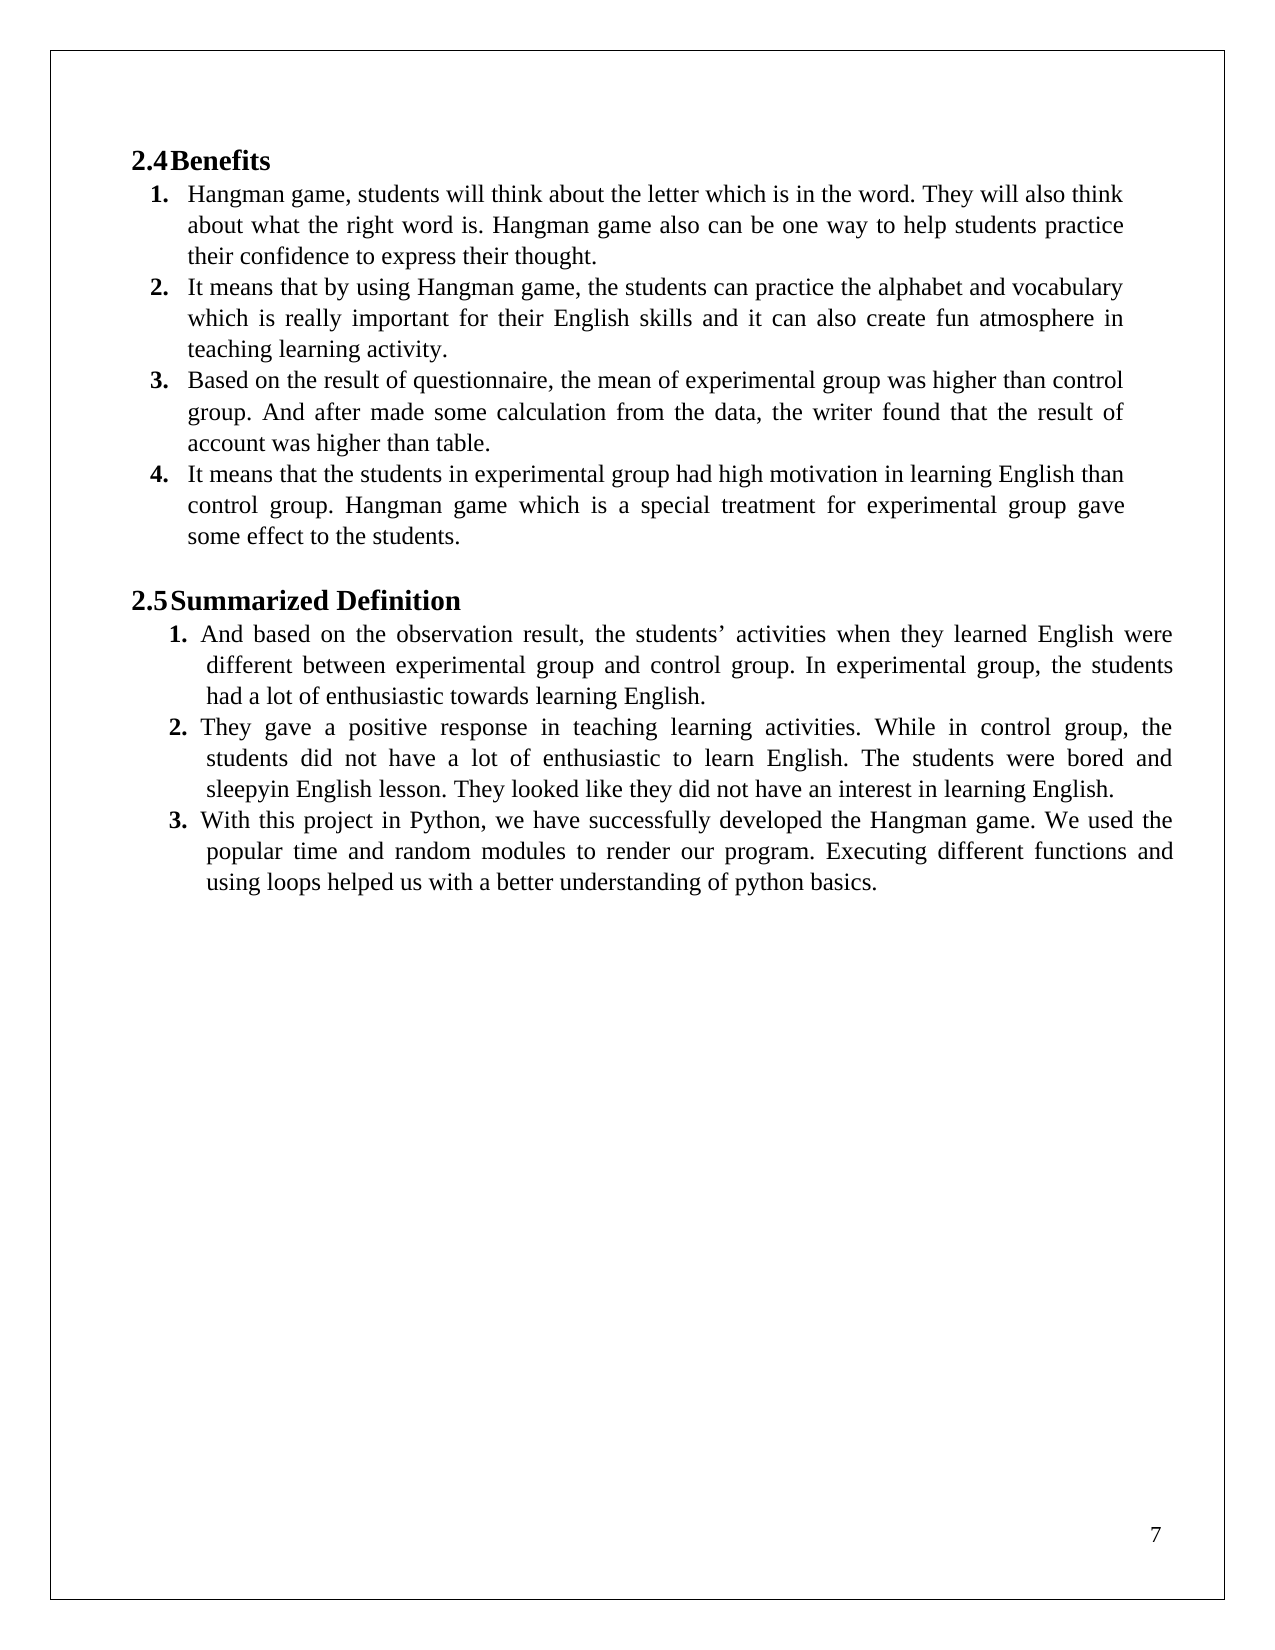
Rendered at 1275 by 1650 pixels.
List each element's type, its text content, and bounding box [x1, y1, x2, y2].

list It means that the students in experimental group had high motivation in learning English than control group. Hangman game which is a special treatment for experimental group gave some effect to the students. [150, 459, 1125, 549]
list Based on the result of questionnaire, the mean of experimental group was higher than control group. And after made some calculation from the data, the writer found that the result of account was higher than table. [150, 366, 1125, 456]
list And based on the observation result, the students’ activities when they learned English were different between experimental group and control group. In experimental group, the students had a lot of enthusiastic towards learning English. [169, 619, 1173, 710]
list Hangman game, students will think about the letter which is in the word. They will also think about what the right word is. Hangman game also can be one way to help students practice their confidence to express their thought. [150, 179, 1125, 270]
list With this project in Python, we have successfully developed the Hangman game. We used the popular time and random modules to render our program. Executing different functions and using loops helped us with a better understanding of python basics. [169, 805, 1174, 896]
subtitle Benefits [131, 143, 1185, 177]
list They gave a positive response in teaching learning activities. While in control group, the students did not have a lot of enthusiastic to learn English. The students were bored and sleepyin English lesson. They looked like they did not have an interest in learning English. [169, 712, 1173, 803]
list It means that by using Hangman game, the students can practice the alphabet and vocabulary which is really important for their English skills and it can also create fun atmosphere in teaching learning activity. [150, 272, 1125, 363]
subtitle Summarized Definition [131, 583, 1185, 617]
